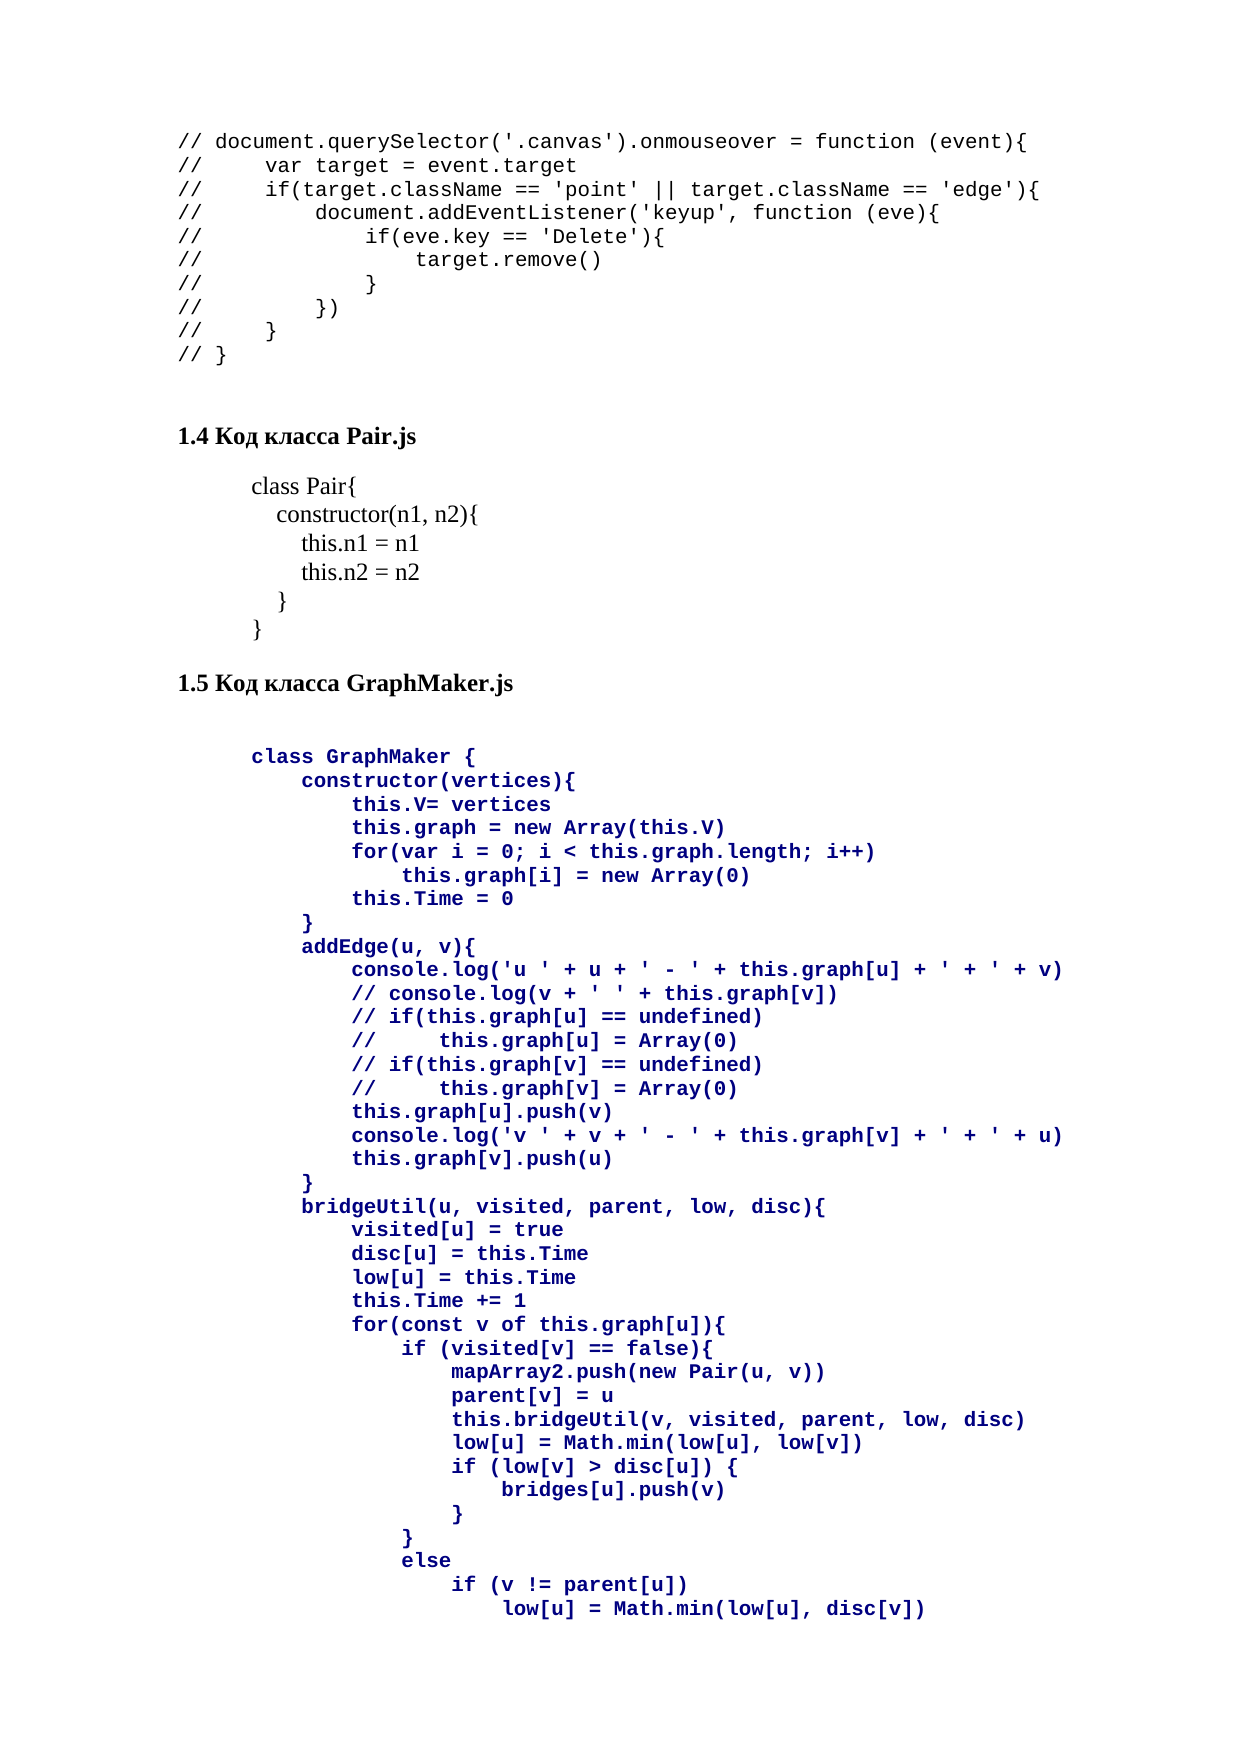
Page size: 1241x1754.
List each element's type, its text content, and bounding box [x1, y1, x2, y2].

text } [177, 912, 1152, 936]
text else [177, 1550, 1152, 1574]
text // document.querySelector('.canvas').onmouseover = function (event){ [177, 131, 1152, 155]
text this.Time += 1 [177, 1290, 1152, 1314]
subtitle Код класса GraphMaker.js [177, 668, 1152, 697]
text parent[v] = u [177, 1385, 1152, 1408]
text if (low[v] > disc[u]) { [177, 1456, 1152, 1479]
text } [177, 1172, 1152, 1196]
text console.log('u ' + u + ' - ' + this.graph[u] + ' + ' + v) [177, 959, 1152, 983]
text this.n2 = n2 [177, 557, 1152, 586]
text // } [177, 273, 1152, 297]
text // console.log(v + ' ' + this.graph[v]) [177, 983, 1152, 1007]
text this.Time = 0 [177, 888, 1152, 912]
text low[u] = Math.min(low[u], low[v]) [177, 1432, 1152, 1456]
text visited[u] = true [177, 1219, 1152, 1243]
text // } [177, 344, 1152, 368]
text // }) [177, 297, 1152, 320]
text this.graph[v].push(u) [177, 1148, 1152, 1172]
text for(var i = 0; i < this.graph.length; i++) [177, 841, 1152, 865]
text mapArray2.push(new Pair(u, v)) [177, 1361, 1152, 1385]
text // target.remove() [177, 249, 1152, 273]
text for(const v of this.graph[u]){ [177, 1314, 1152, 1338]
text this.graph[u].push(v) [177, 1101, 1152, 1125]
text bridges[u].push(v) [177, 1479, 1152, 1503]
text class Pair{ [177, 471, 1152, 499]
text this.graph[i] = new Array(0) [177, 865, 1152, 888]
text // if(this.graph[u] == undefined) [177, 1007, 1152, 1030]
text // } [177, 320, 1152, 344]
text console.log('v ' + v + ' - ' + this.graph[v] + ' + ' + u) [177, 1125, 1152, 1148]
text constructor(vertices){ [177, 770, 1152, 794]
text } [177, 1527, 1152, 1550]
text // this.graph[v] = Array(0) [177, 1077, 1152, 1101]
text // var target = event.target [177, 155, 1152, 178]
text disc[u] = this.Time [177, 1243, 1152, 1267]
text addEdge(u, v){ [177, 936, 1152, 959]
text this.graph = new Array(this.V) [177, 817, 1152, 841]
text constructor(n1, n2){ [177, 499, 1152, 528]
text if (visited[v] == false){ [177, 1338, 1152, 1361]
text this.n1 = n1 [177, 528, 1152, 557]
text // this.graph[u] = Array(0) [177, 1030, 1152, 1054]
text if (v != parent[u]) [177, 1574, 1152, 1598]
text low[u] = this.Time [177, 1267, 1152, 1290]
text class GraphMaker { [177, 746, 1152, 770]
text // document.addEventListener('keyup', function (eve){ [177, 202, 1152, 226]
text low[u] = Math.min(low[u], disc[v]) [177, 1598, 1152, 1621]
subtitle Код класса Pair.js [177, 421, 1152, 450]
text // if(this.graph[v] == undefined) [177, 1054, 1152, 1077]
text // if(target.className == 'point' || target.className == 'edge'){ [177, 178, 1152, 202]
text // if(eve.key == 'Delete'){ [177, 226, 1152, 249]
text this.bridgeUtil(v, visited, parent, low, disc) [177, 1408, 1152, 1432]
text } [177, 614, 1152, 643]
text this.V= vertices [177, 794, 1152, 817]
text } [177, 586, 1152, 614]
text } [177, 1503, 1152, 1527]
text bridgeUtil(u, visited, parent, low, disc){ [177, 1196, 1152, 1219]
